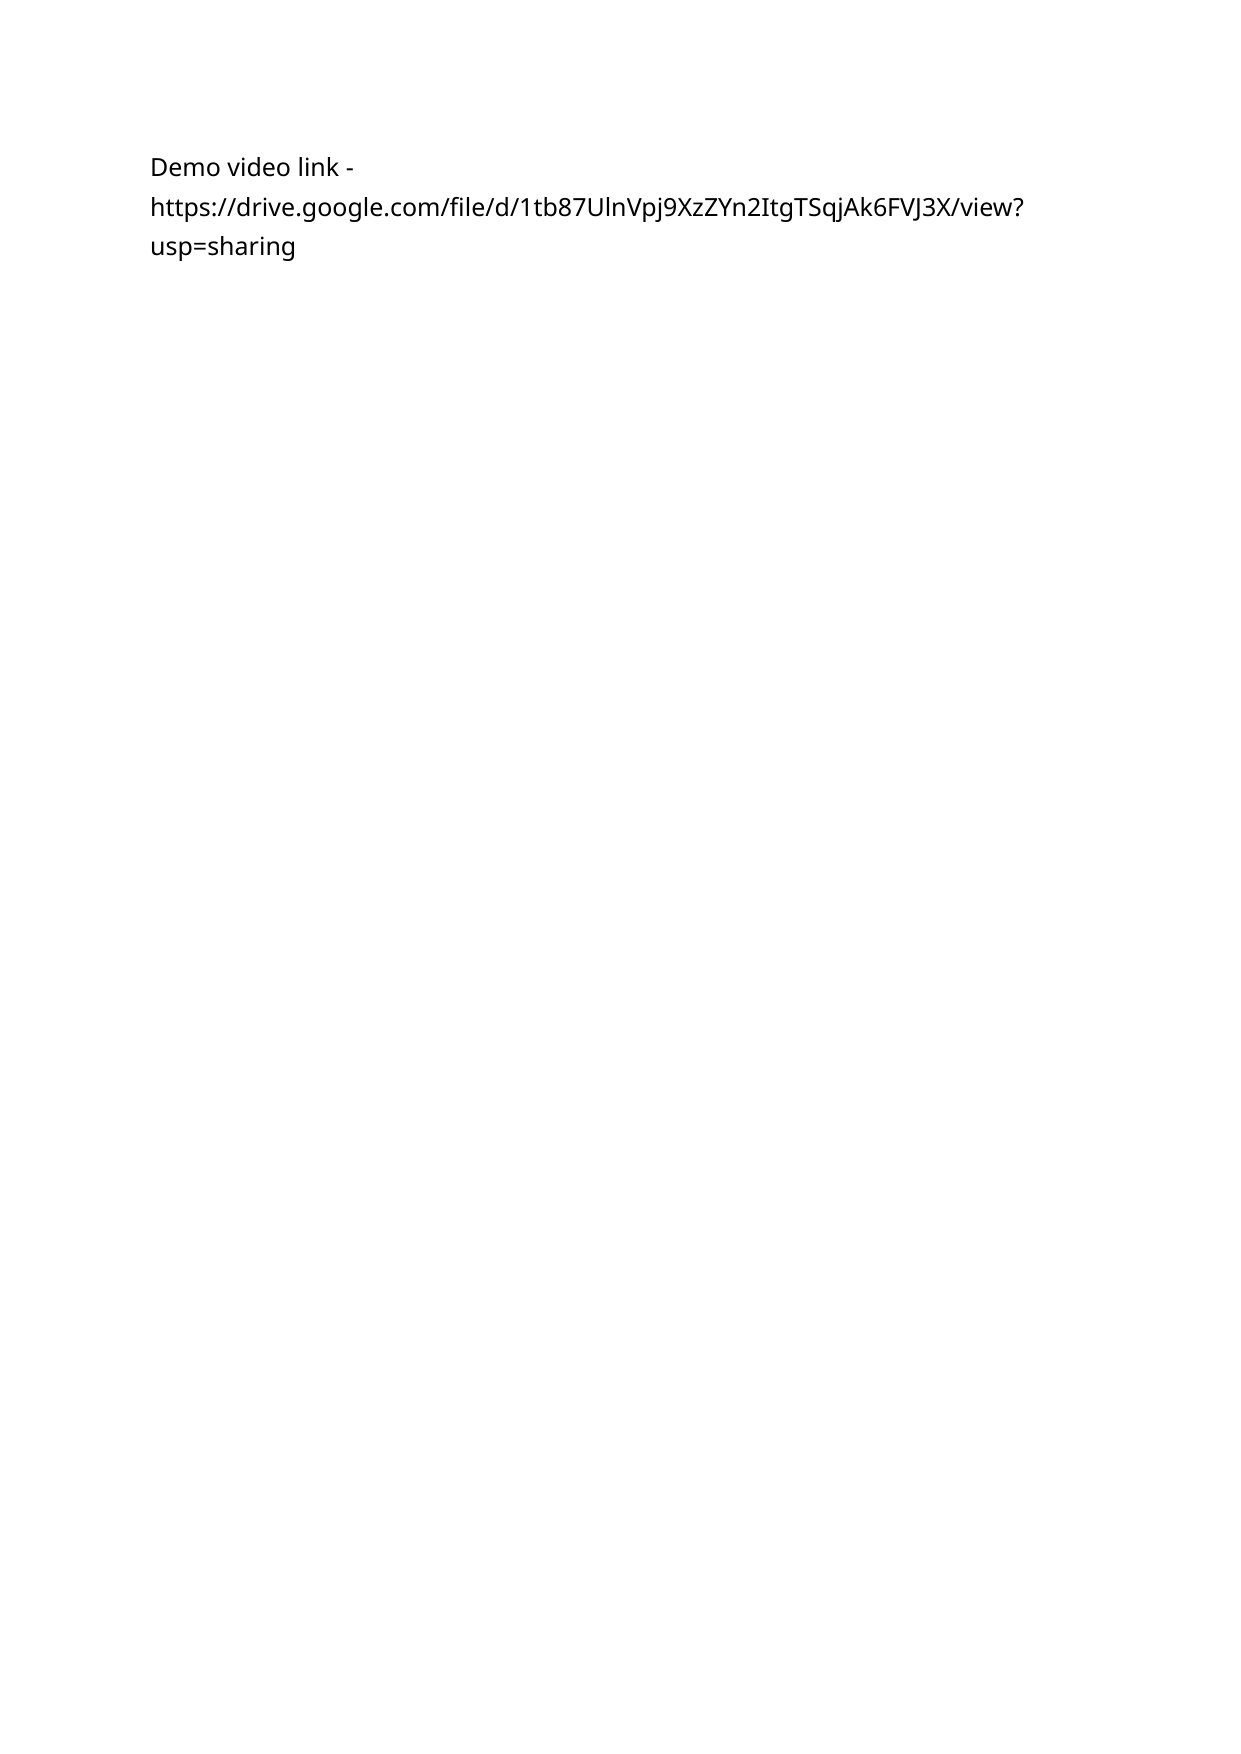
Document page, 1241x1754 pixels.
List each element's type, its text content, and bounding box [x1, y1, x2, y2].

text Demo video link - https://drive.google.com/file/d/1tb87UlnVpj9XzZYn2ItgTSqjAk6FVJ3X/view?usp=sharing [150, 150, 1090, 262]
